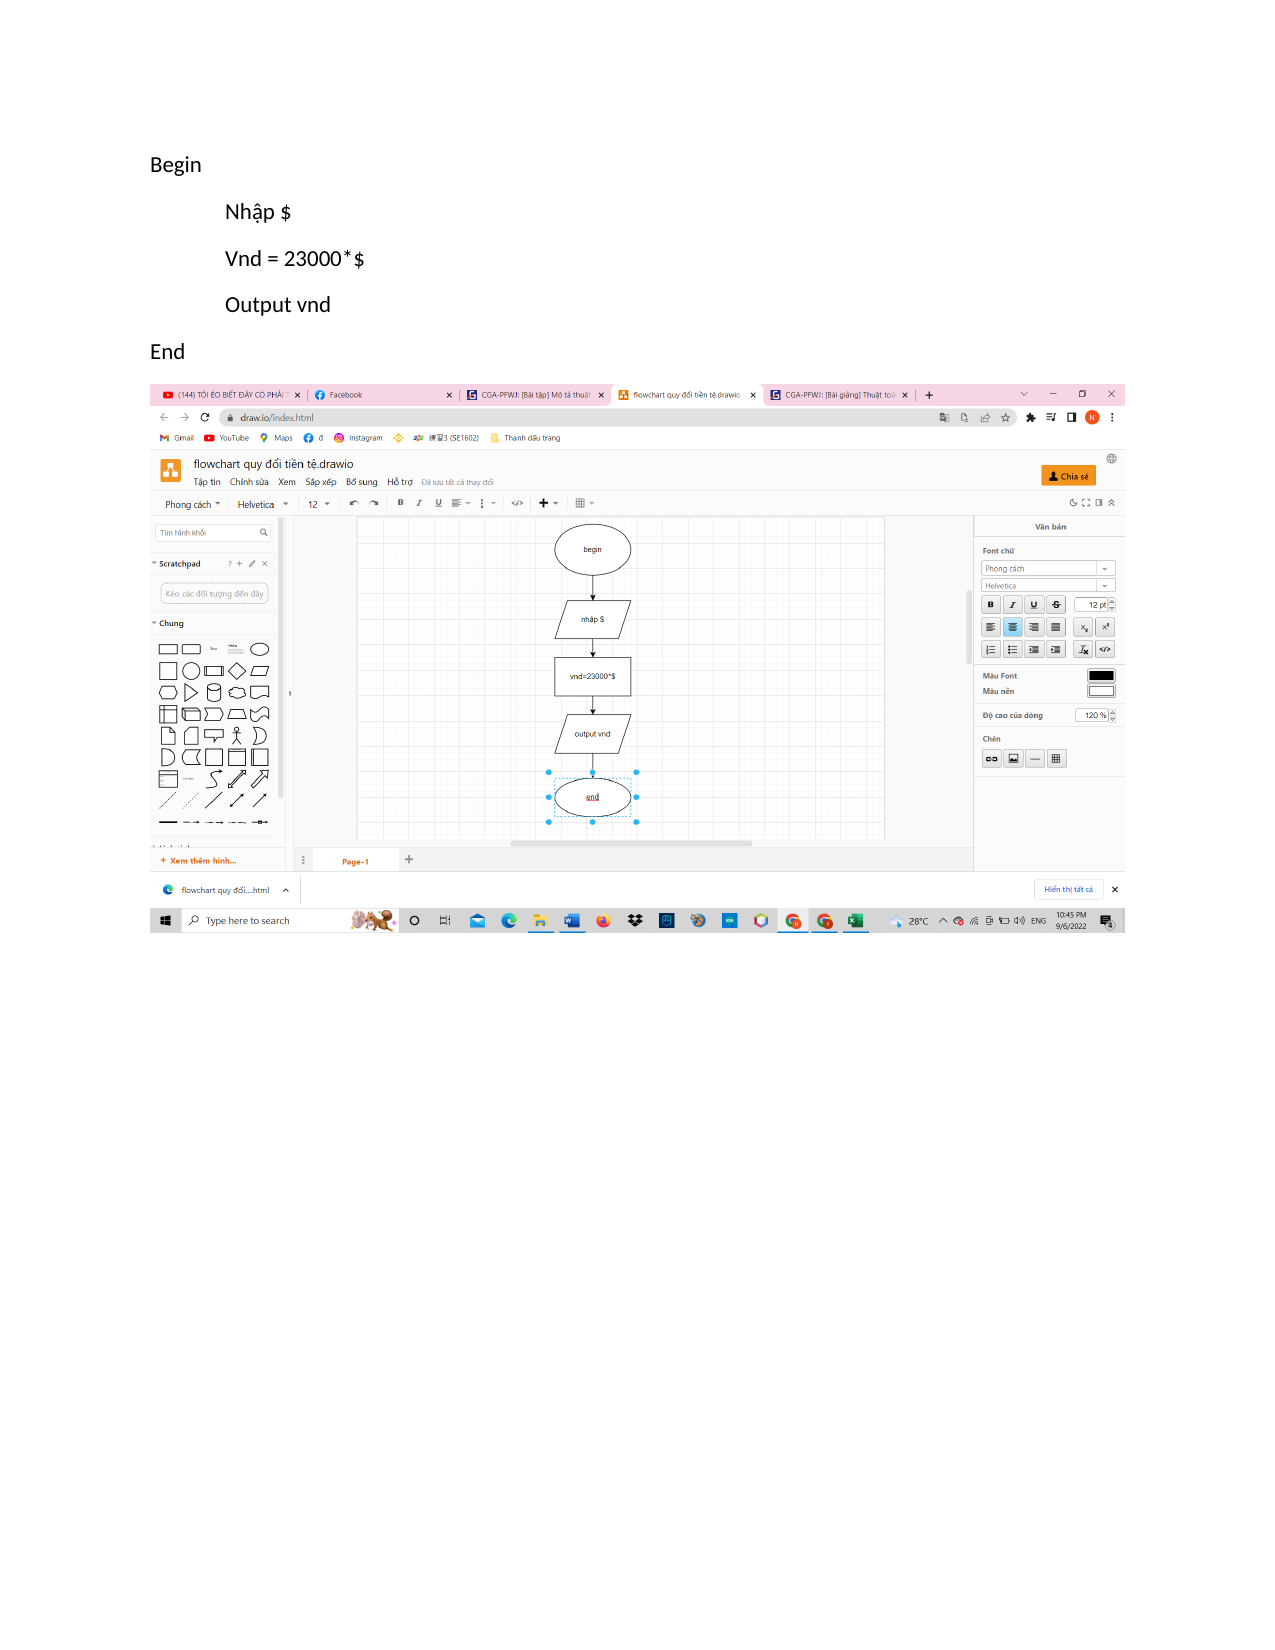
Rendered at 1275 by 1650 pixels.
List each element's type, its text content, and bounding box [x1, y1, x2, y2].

picture [150, 384, 1125, 933]
text Begin [150, 150, 1125, 178]
text Vnd = 23000*$ [150, 244, 1125, 272]
text Output vnd [150, 291, 1125, 319]
text Nhập $ [150, 197, 1125, 225]
text End [150, 337, 1125, 366]
